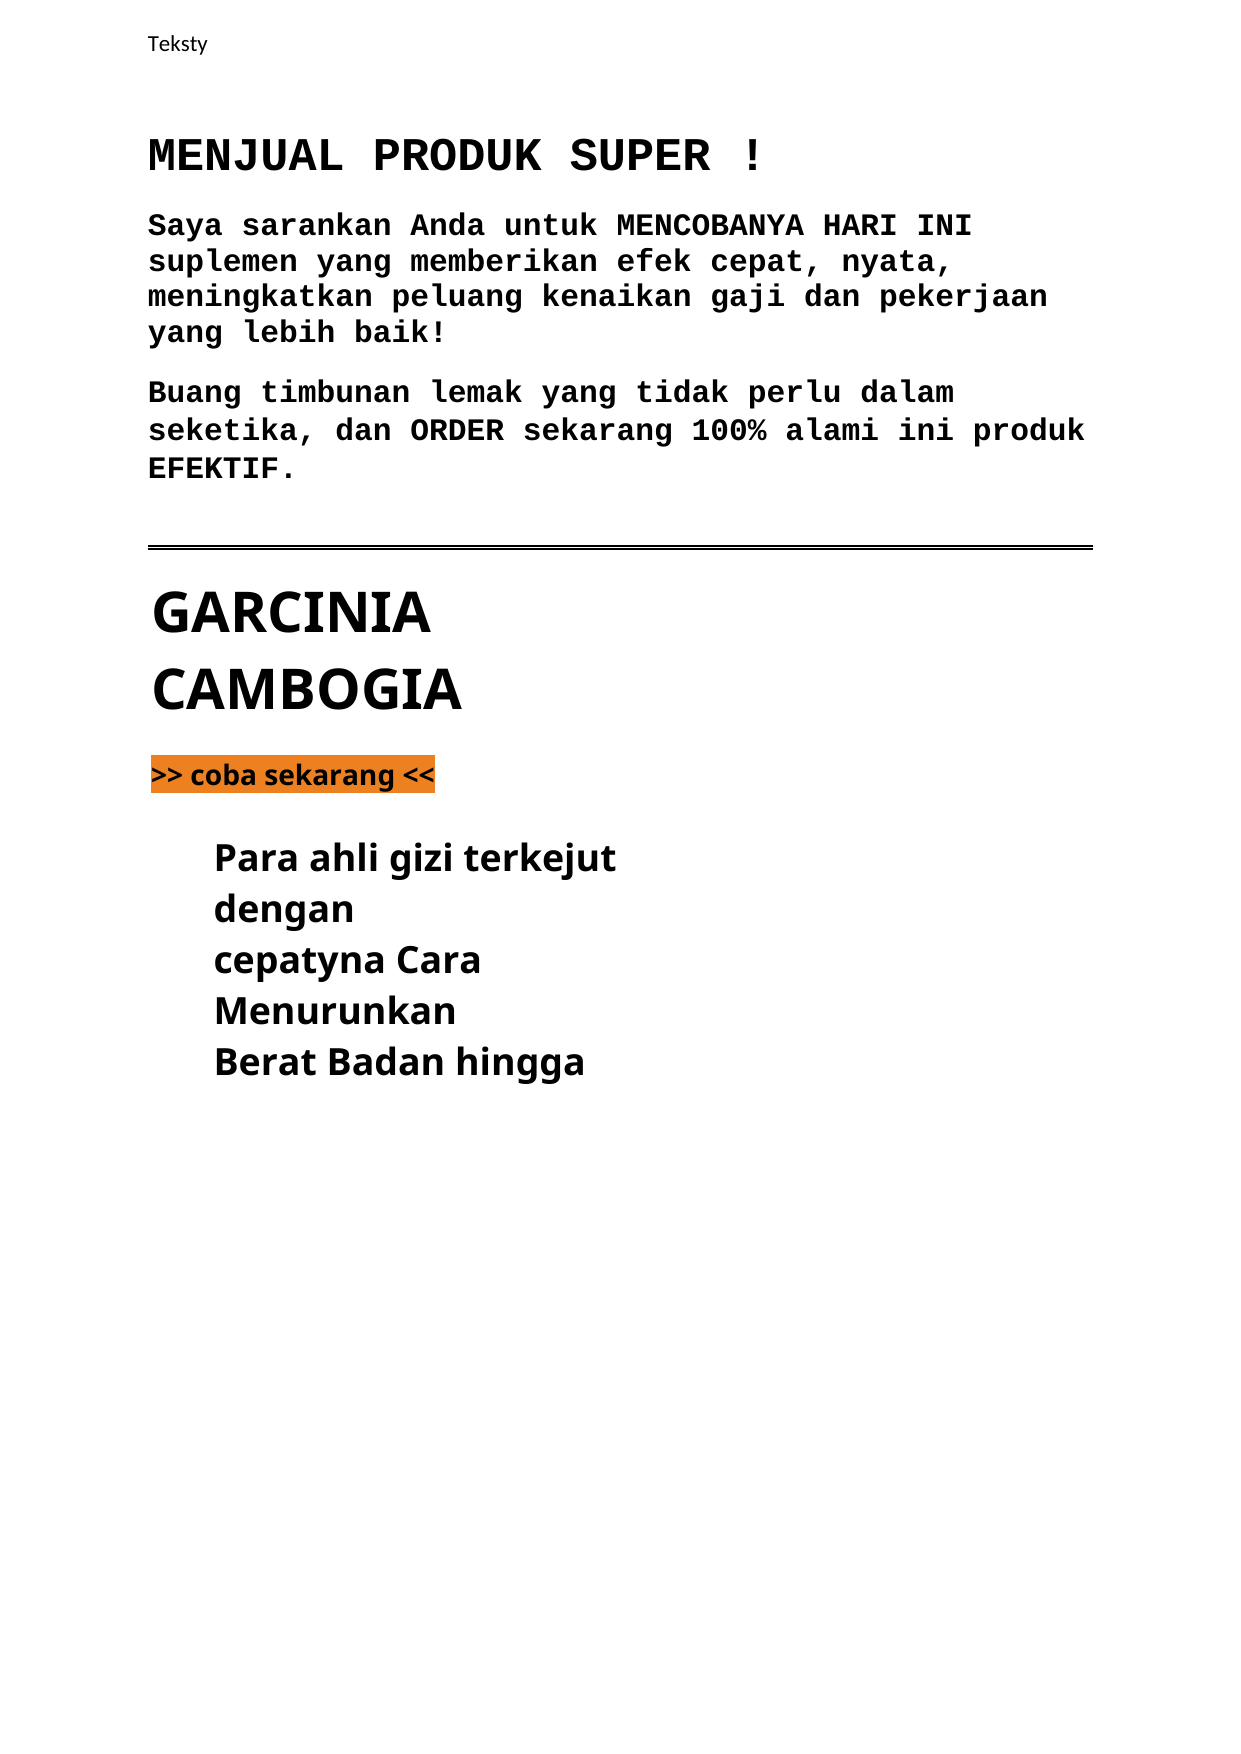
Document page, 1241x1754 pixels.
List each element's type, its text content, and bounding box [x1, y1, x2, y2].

table_header [148, 570, 715, 797]
text Saya sarankan Anda untuk MENCOBANYA HARI INI suplemen yang memberikan efek cepat, nyata, meningkatkan peluang kenaikan gaji dan pekerjaan yang lebih baik! [148, 210, 1093, 351]
text Buang timbunan lemak yang tidak perlu dalam seketika, dan ORDER sekarang 100% alami ini produk EFEKTIF. [148, 376, 1093, 488]
table_cell [148, 797, 715, 1197]
text Teksty [148, 29, 1093, 58]
text MENJUAL PRODUK SUPER ! [148, 132, 1093, 185]
